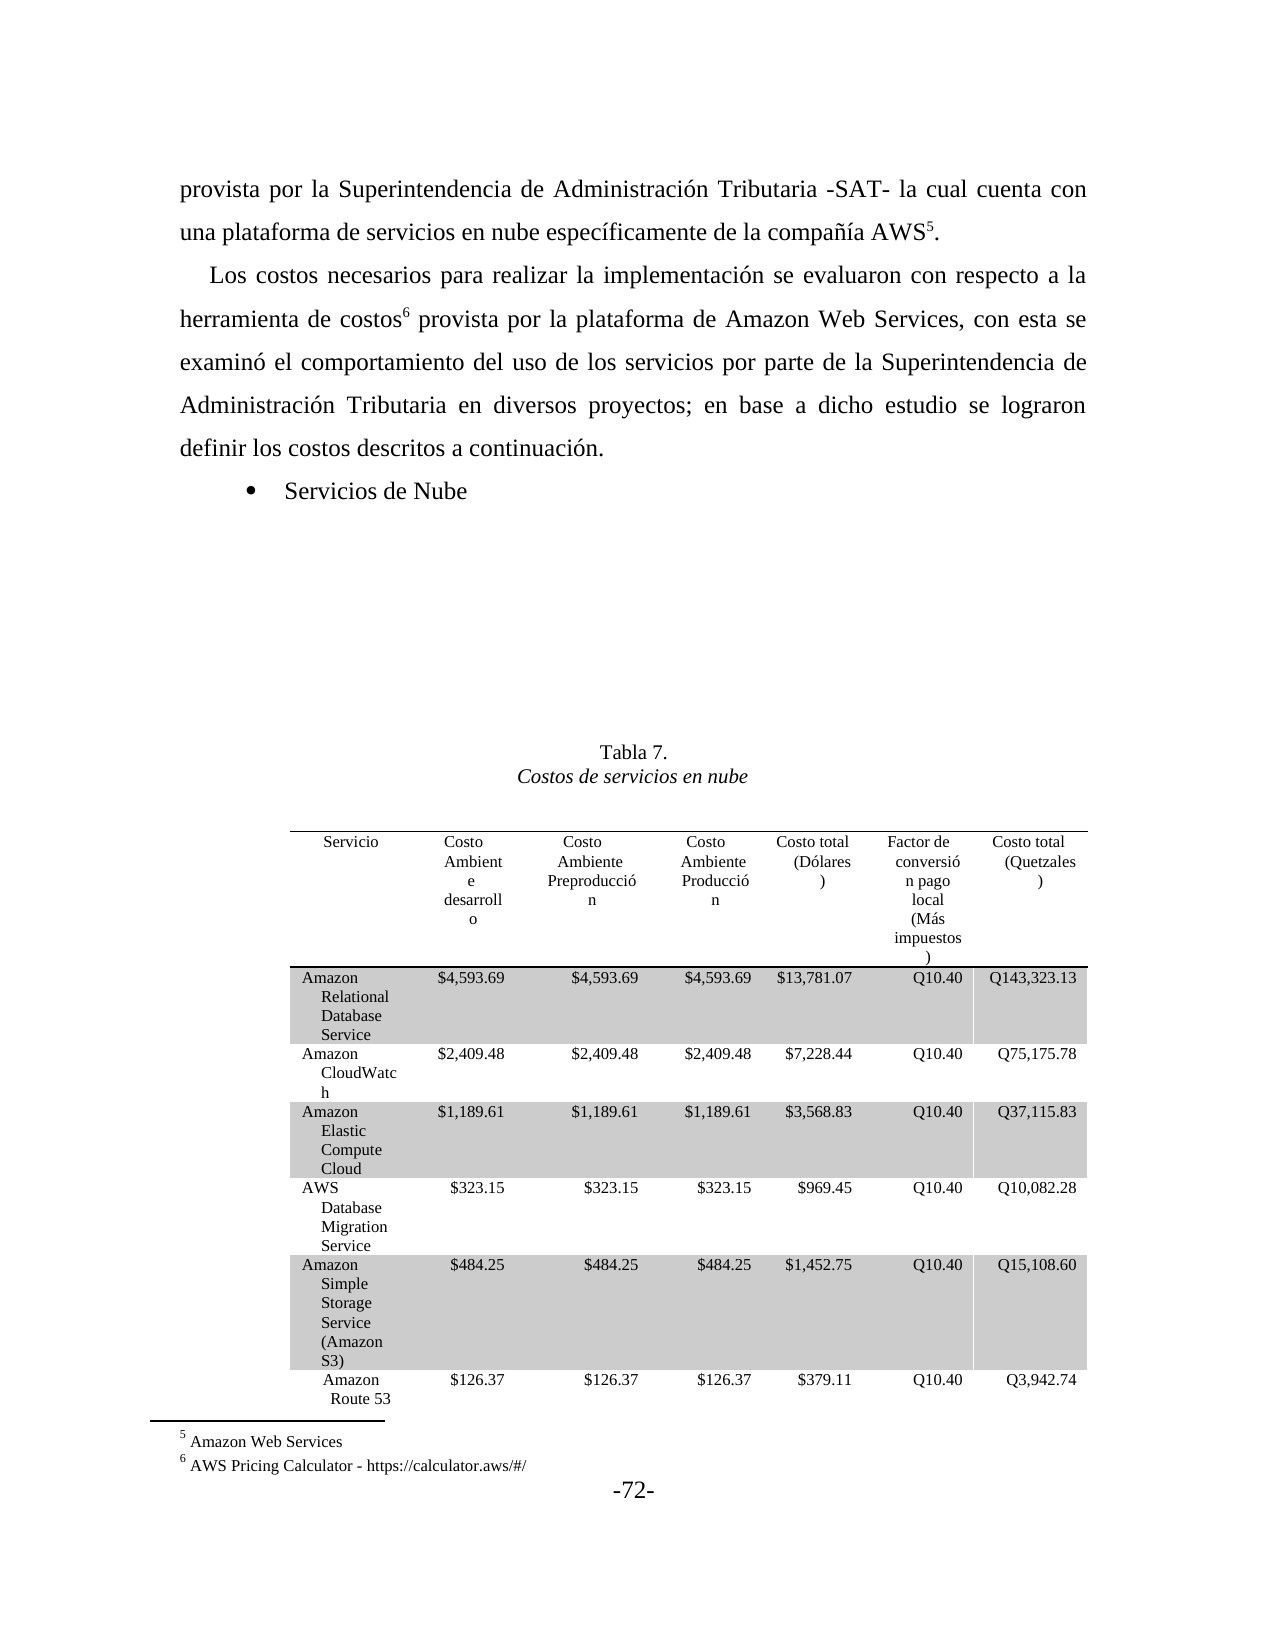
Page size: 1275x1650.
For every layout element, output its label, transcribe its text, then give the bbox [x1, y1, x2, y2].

table_cell Q10,082.28 [974, 1178, 1087, 1255]
table_cell $2,409.48 [649, 1044, 762, 1102]
table_cell $379.11 [762, 1370, 863, 1408]
table_cell $4,593.69 [649, 968, 762, 1044]
table_cell $323.15 [649, 1178, 762, 1255]
table_cell Amazon Elastic Compute Cloud [290, 1102, 411, 1178]
table_header Factor de conversión pago local (Más impuestos) [863, 832, 973, 966]
table_cell $3,568.83 [762, 1102, 863, 1178]
table_cell AWS Database Migration Service [290, 1178, 411, 1255]
text Los costos necesarios para realizar la implementación se evaluaron con respecto a la herramienta de costos provista por la plataforma de Amazon Web Services, con esta se examinó el comportamiento del uso de los servicios por parte de la Superintendencia de Administración Tributaria en diversos proyectos; en base a dicho estudio se lograron definir los costos descritos a continuación. [179, 261, 1087, 462]
list Servicios de Nube [247, 476, 1087, 505]
table_cell Q10.40 [863, 968, 973, 1044]
table_cell $1,452.75 [762, 1255, 863, 1370]
table_cell Q10.40 [863, 1102, 973, 1178]
text Tabla 7. [150, 740, 1087, 764]
table_cell Q10.40 [863, 1178, 973, 1255]
table_cell Amazon CloudWatch [290, 1044, 411, 1102]
table_cell Q10.40 [863, 1370, 973, 1408]
table_cell $969.45 [762, 1178, 863, 1255]
table_cell $2,409.48 [516, 1044, 649, 1102]
table_cell $1,189.61 [516, 1102, 649, 1178]
table_header Costo Ambiente Producción [649, 832, 762, 966]
table_cell Q3,942.74 [974, 1370, 1087, 1408]
table_header Servicio [290, 832, 411, 966]
table_cell $4,593.69 [411, 968, 516, 1044]
table_cell $4,593.69 [516, 968, 649, 1044]
table_cell Amazon Relational Database Service [290, 968, 411, 1044]
text Costos de servicios en nube [150, 764, 1087, 788]
table_cell $7,228.44 [762, 1044, 863, 1102]
table_cell Q143,323.13 [974, 968, 1087, 1044]
table_cell $126.37 [411, 1370, 516, 1408]
table_cell $323.15 [516, 1178, 649, 1255]
table_cell $484.25 [516, 1255, 649, 1370]
table_cell Q75,175.78 [974, 1044, 1087, 1102]
table_cell $13,781.07 [762, 968, 863, 1044]
table_cell Amazon Route 53 [290, 1370, 411, 1408]
table_cell $1,189.61 [411, 1102, 516, 1178]
table_cell Q10.40 [863, 1255, 973, 1370]
table_cell $323.15 [411, 1178, 516, 1255]
table_header Costo total (Dólares) [762, 832, 863, 966]
table_cell $126.37 [649, 1370, 762, 1408]
table_header Costo total (Quetzales) [974, 832, 1087, 966]
table_cell Q15,108.60 [974, 1255, 1087, 1370]
table_cell $126.37 [516, 1370, 649, 1408]
table_cell Amazon Simple Storage Service (Amazon S3) [290, 1255, 411, 1370]
table_cell $2,409.48 [411, 1044, 516, 1102]
table_header Costo Ambiente desarrollo [411, 832, 516, 966]
table_header Costo Ambiente Preproducción [516, 832, 649, 966]
table_cell Q37,115.83 [974, 1102, 1087, 1178]
table_cell Q10.40 [863, 1044, 973, 1102]
table_cell $1,189.61 [649, 1102, 762, 1178]
table_cell $484.25 [649, 1255, 762, 1370]
table_cell $484.25 [411, 1255, 516, 1370]
